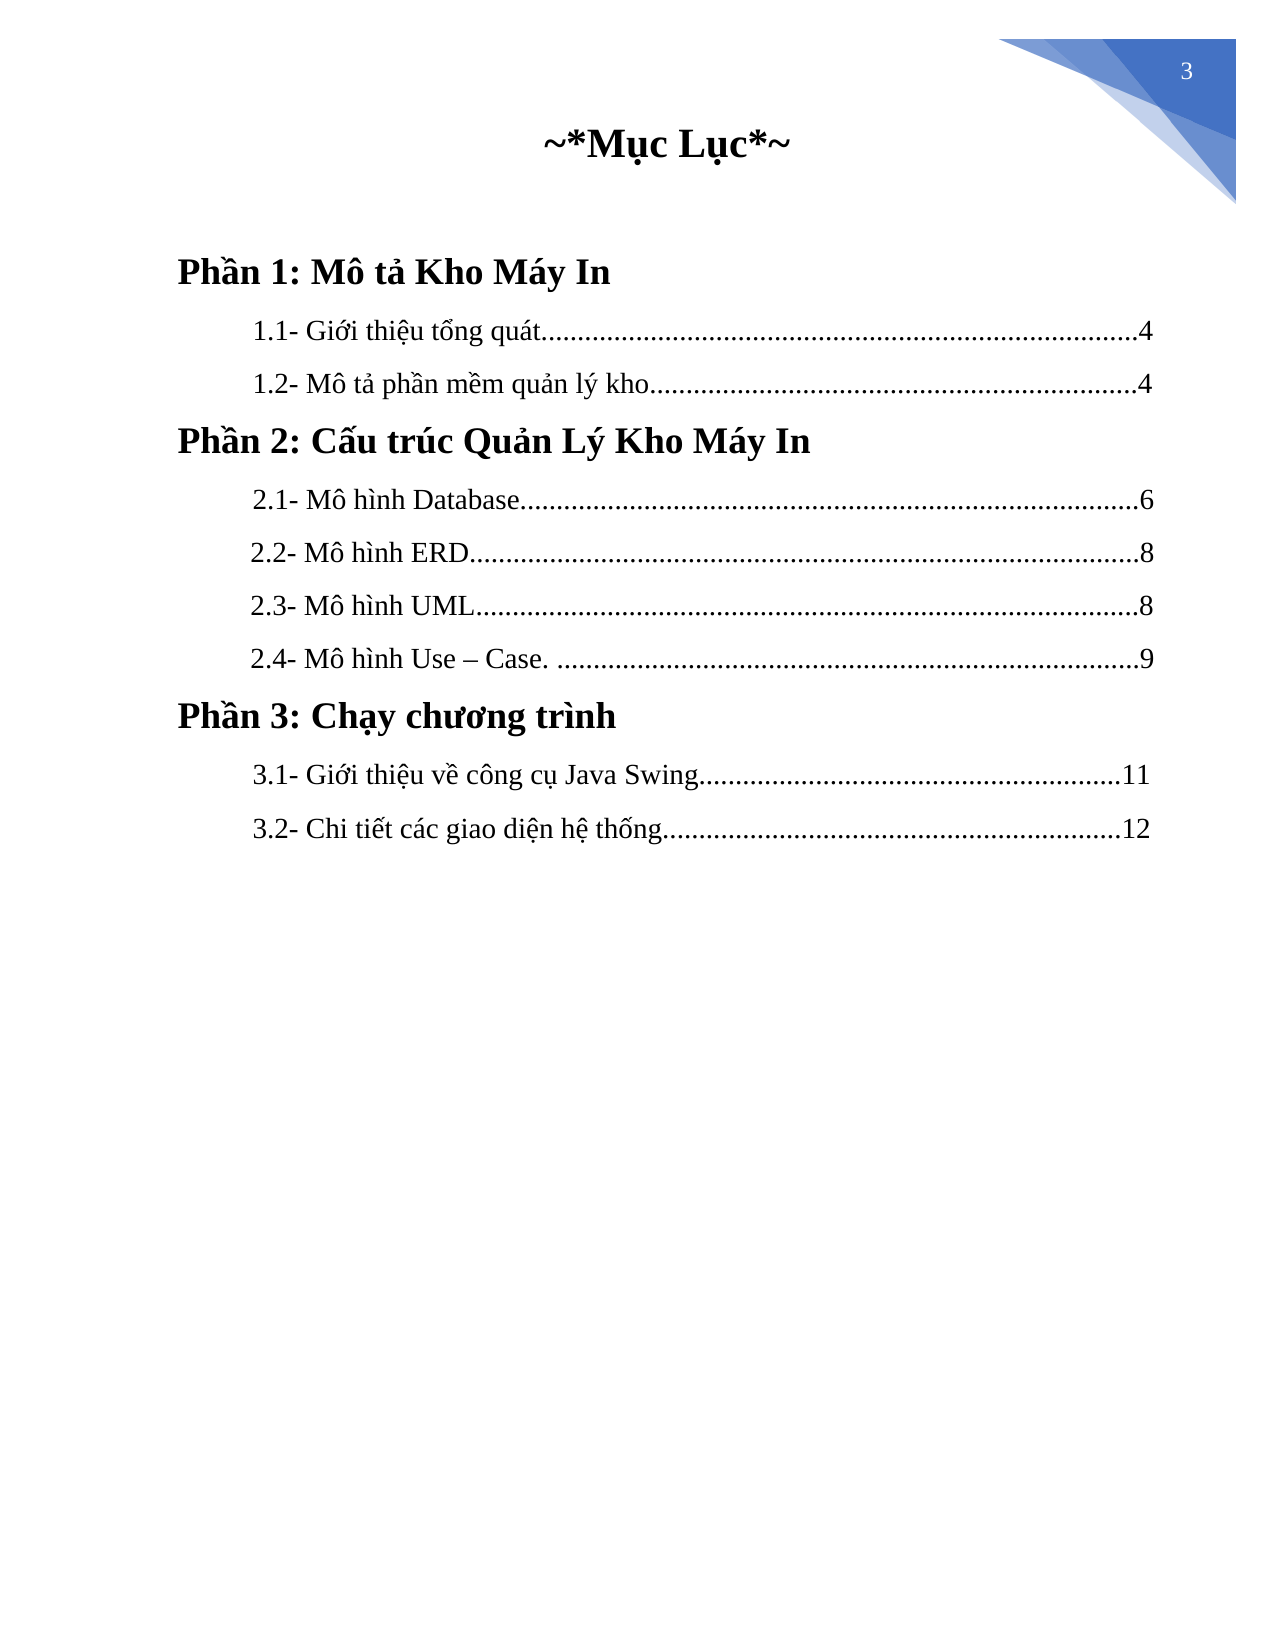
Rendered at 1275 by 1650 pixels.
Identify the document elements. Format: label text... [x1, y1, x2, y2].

text 3.2- Chi tiết các giao diện hệ thống...............................................................12 [177, 811, 1157, 844]
text 1.1- Giới thiệu tổng quát..................................................................................4 [177, 313, 1157, 346]
text 1.2- Mô tả phần mềm quản lý kho...................................................................4 [252, 366, 1157, 399]
picture [997, 39, 1236, 205]
text Phần 3: Chạy chương trình [177, 694, 1157, 737]
text Phần 1: Mô tả Kho Máy In [177, 250, 1157, 293]
text 2.4- Mô hình Use – Case. ................................................................................9 [177, 641, 1157, 674]
text ~*Mục Lục*~ [177, 118, 1157, 166]
text Phần 2: Cấu trúc Quản Lý Kho Máy In [177, 418, 1157, 462]
text 3.1- Giới thiệu về công cụ Java Swing..........................................................11 [177, 757, 1157, 791]
text 2.1- Mô hình Database.....................................................................................6 [177, 482, 1157, 515]
text 2.2- Mô hình ERD............................................................................................8 [177, 535, 1157, 569]
text 2.3- Mô hình UML...........................................................................................8 [177, 588, 1157, 622]
